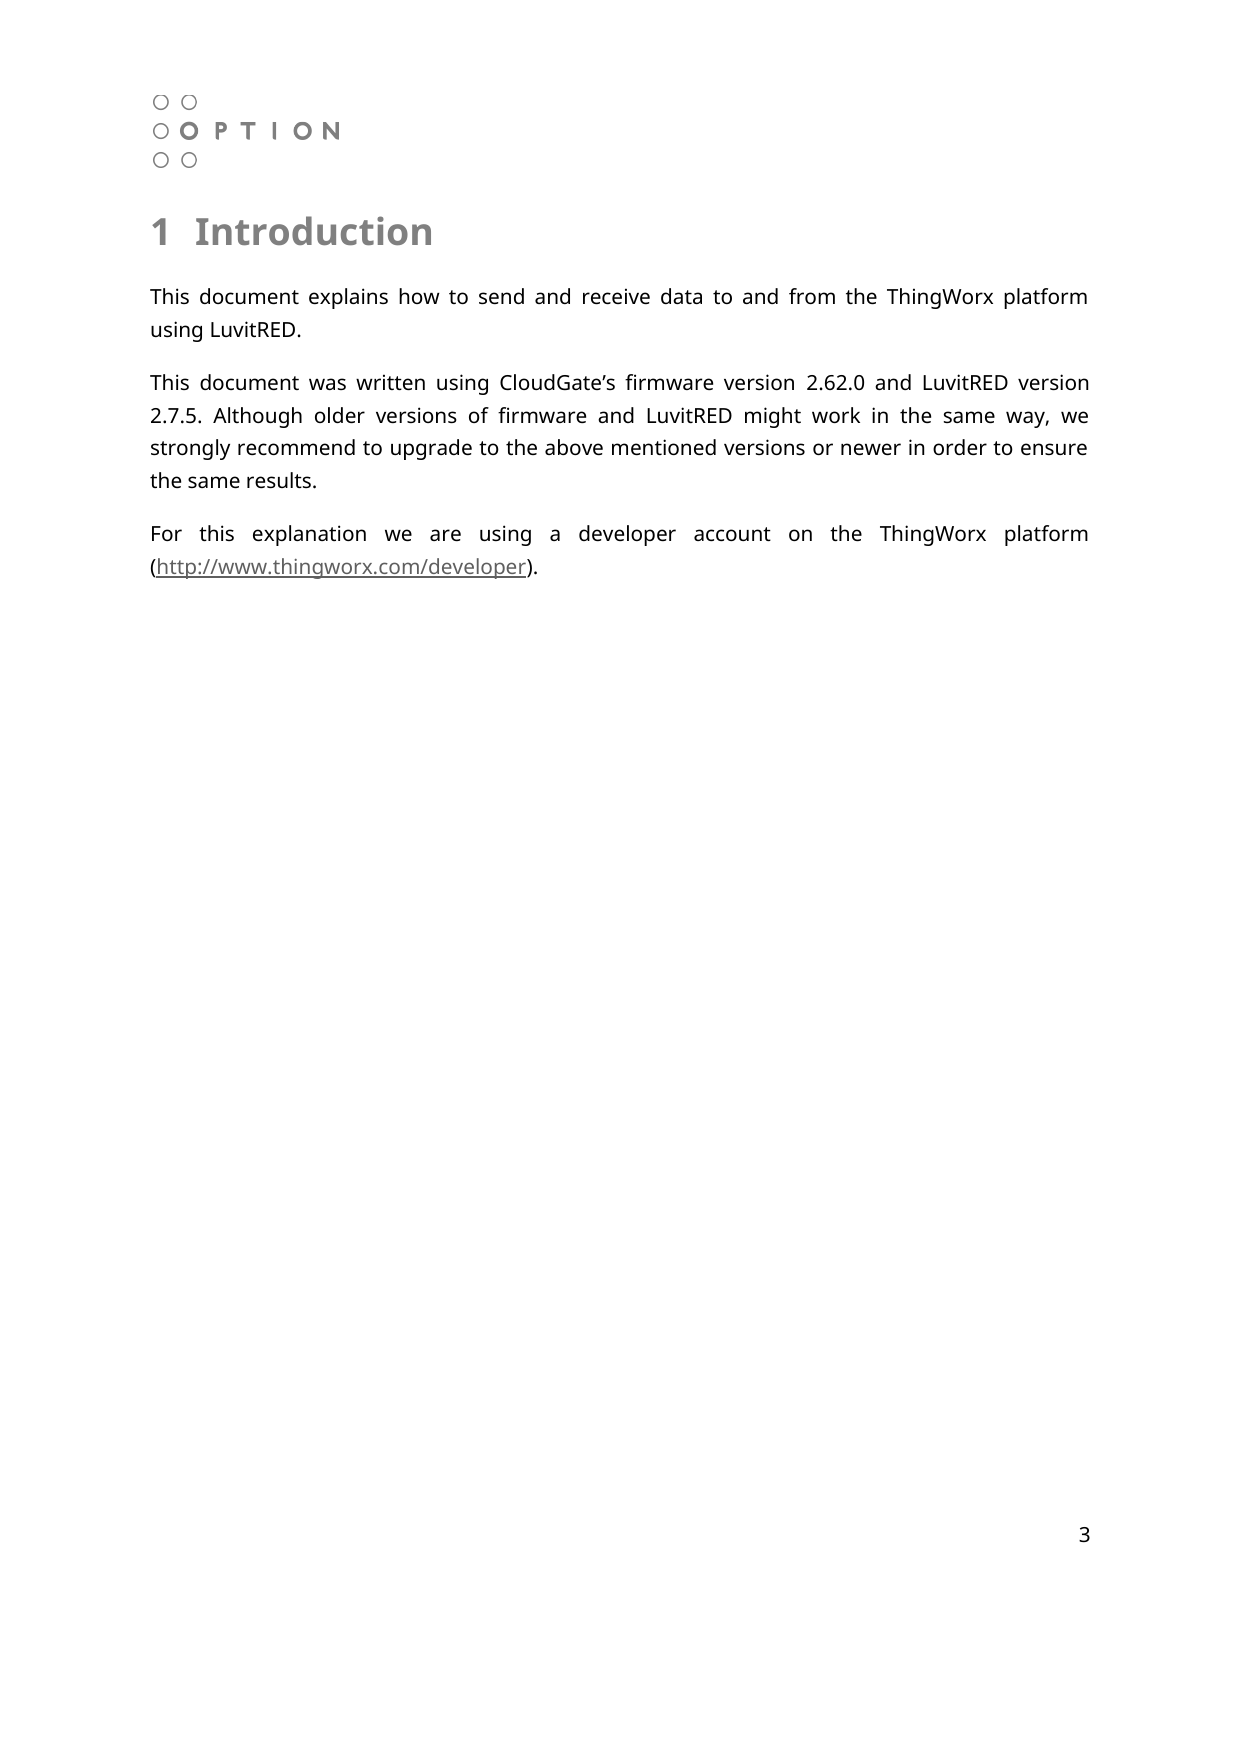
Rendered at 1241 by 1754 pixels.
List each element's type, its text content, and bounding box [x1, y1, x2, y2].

text This document was written using CloudGate’s firmware version and LuvitRED version . Although older versions of firmware and LuvitRED might work in the same way, we strongly recommend to upgrade to the above mentioned versions or newer in order to ensure the same results. [150, 368, 1090, 494]
text This document explains how to send and receive data to and from the ThingWorx platform using LuvitRED. [150, 282, 1090, 343]
picture [153, 95, 339, 168]
text For this explanation we are using a developer account on the ThingWorx platform (http://www.thingworx.com/developer). [150, 519, 1090, 581]
subtitle Introduction [150, 206, 1090, 257]
